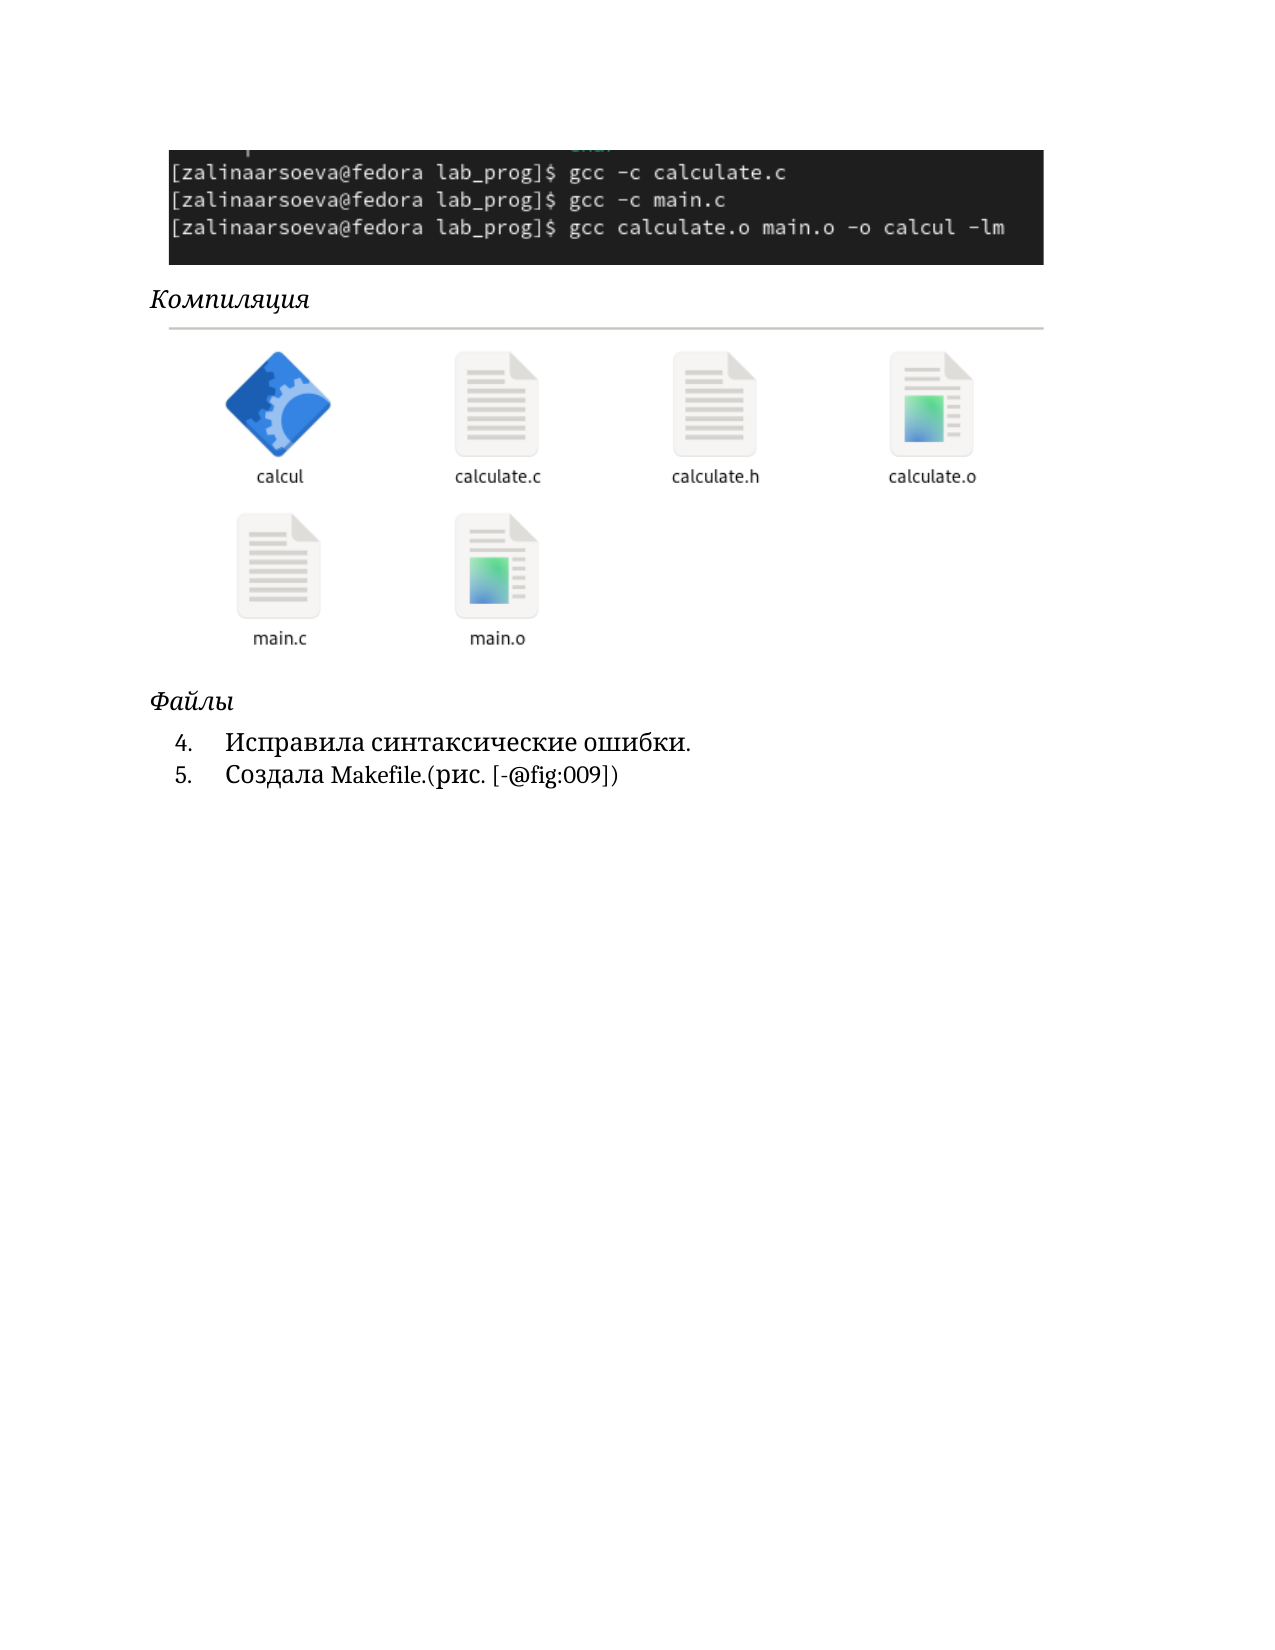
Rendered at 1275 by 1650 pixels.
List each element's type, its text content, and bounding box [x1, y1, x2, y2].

list Создала Makefile.(рис. [-@fig:009]) [175, 761, 1125, 790]
picture [168, 150, 1044, 265]
list Исправила синтаксические ошибки. [175, 729, 1125, 757]
text Компиляция [150, 286, 1125, 314]
picture [168, 327, 1044, 667]
text Файлы [150, 687, 1125, 716]
